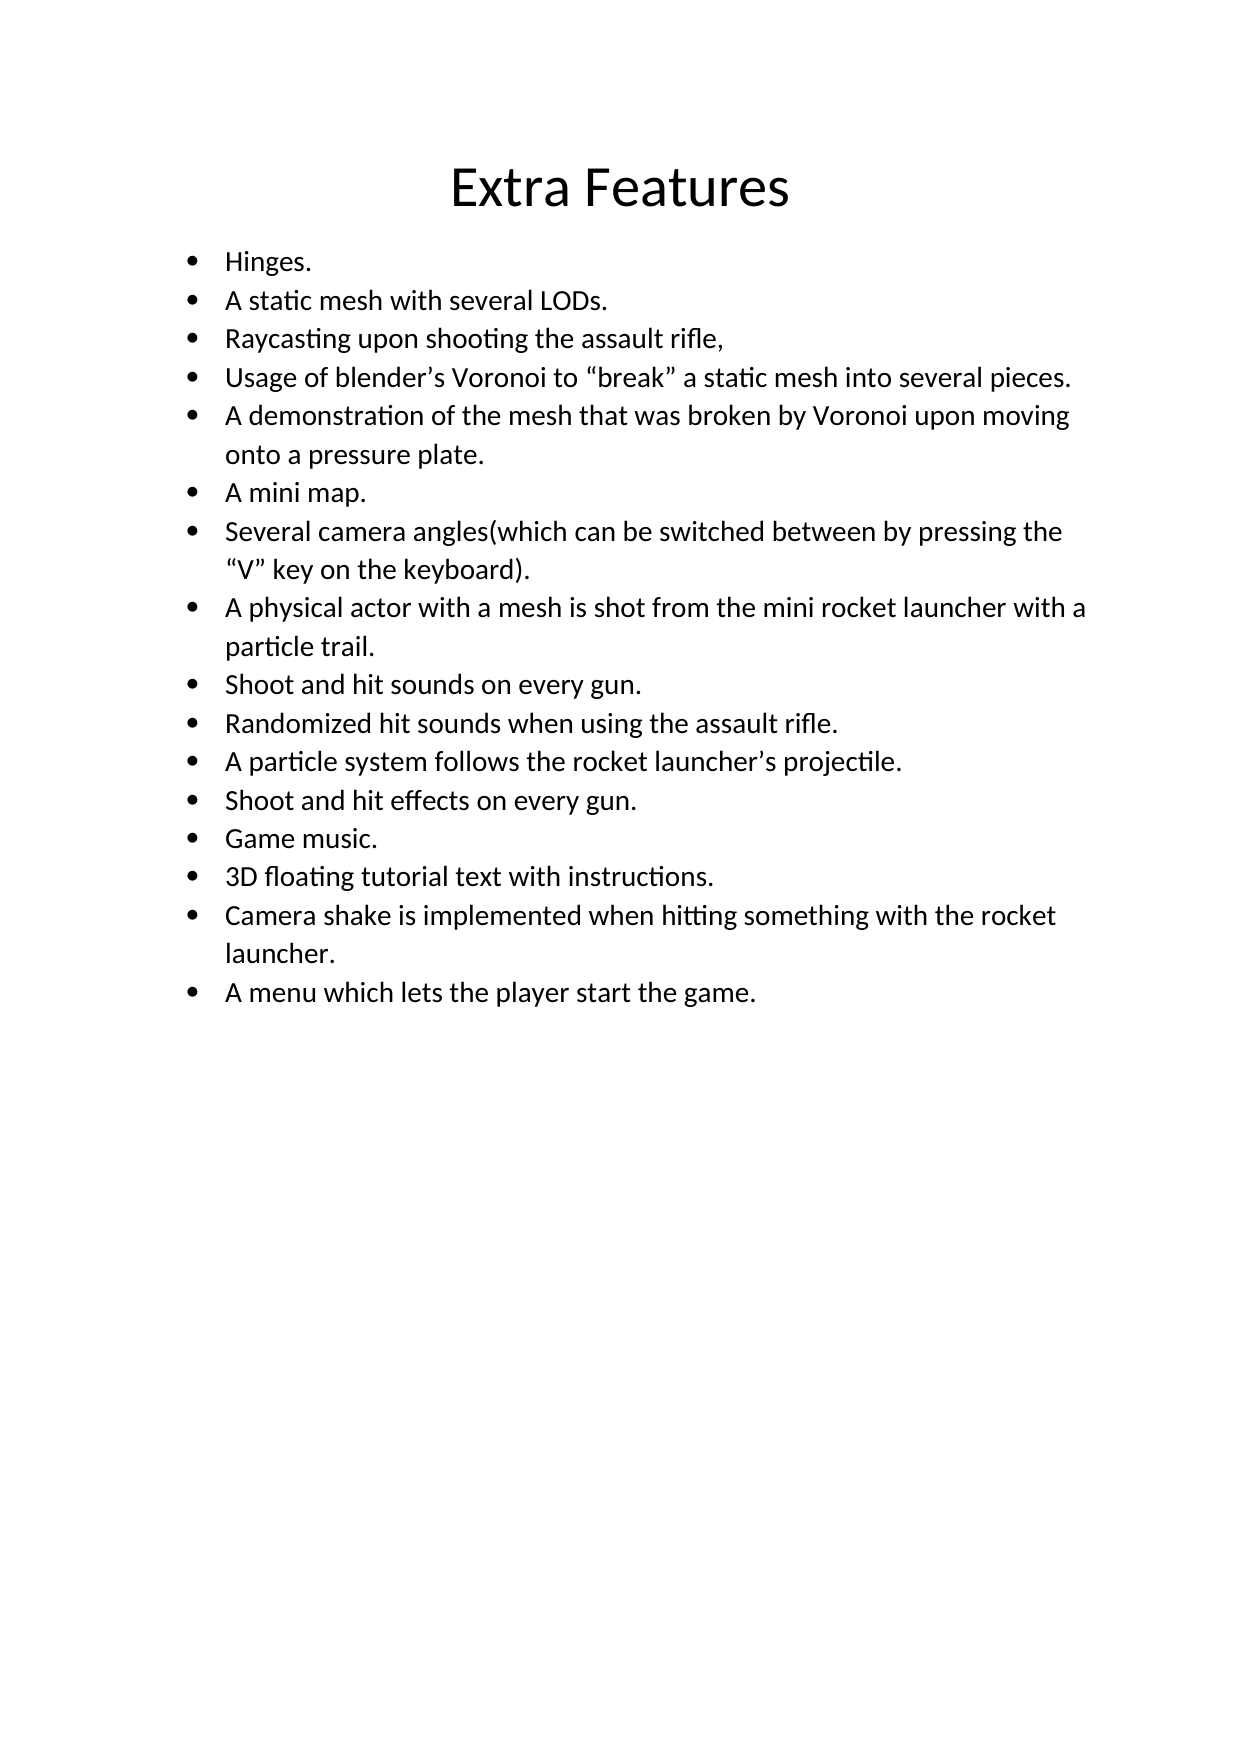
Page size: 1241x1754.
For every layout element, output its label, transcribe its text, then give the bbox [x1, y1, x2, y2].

list Shoot and hit sounds on every gun. [187, 666, 1090, 702]
list 3D floating tutorial text with instructions. [187, 858, 1090, 894]
list Several camera angles(which can be switched between by pressing the “V” key on the keyboard). [187, 513, 1090, 587]
list Usage of blender’s Voronoi to “break” a static mesh into several pieces. [187, 359, 1090, 394]
list A particle system follows the rocket launcher’s projectile. [187, 743, 1090, 779]
list A static mesh with several LODs. [187, 282, 1090, 318]
list A mini map. [187, 474, 1090, 510]
list A menu which lets the player start the game. [187, 974, 1090, 1009]
text Extra Features [150, 150, 1090, 221]
list Shoot and hit effects on every gun. [187, 782, 1090, 817]
list Raycasting upon shooting the assault rifle, [187, 320, 1090, 356]
list Hinges. [187, 243, 1090, 279]
list Game music. [187, 820, 1090, 856]
list Randomized hit sounds when using the assault rifle. [187, 705, 1090, 740]
list A demonstration of the mesh that was broken by Voronoi upon moving onto a pressure plate. [187, 397, 1090, 471]
list A physical actor with a mesh is shot from the mini rocket launcher with a particle trail. [187, 589, 1090, 663]
list Camera shake is implemented when hitting something with the rocket launcher. [187, 897, 1090, 971]
